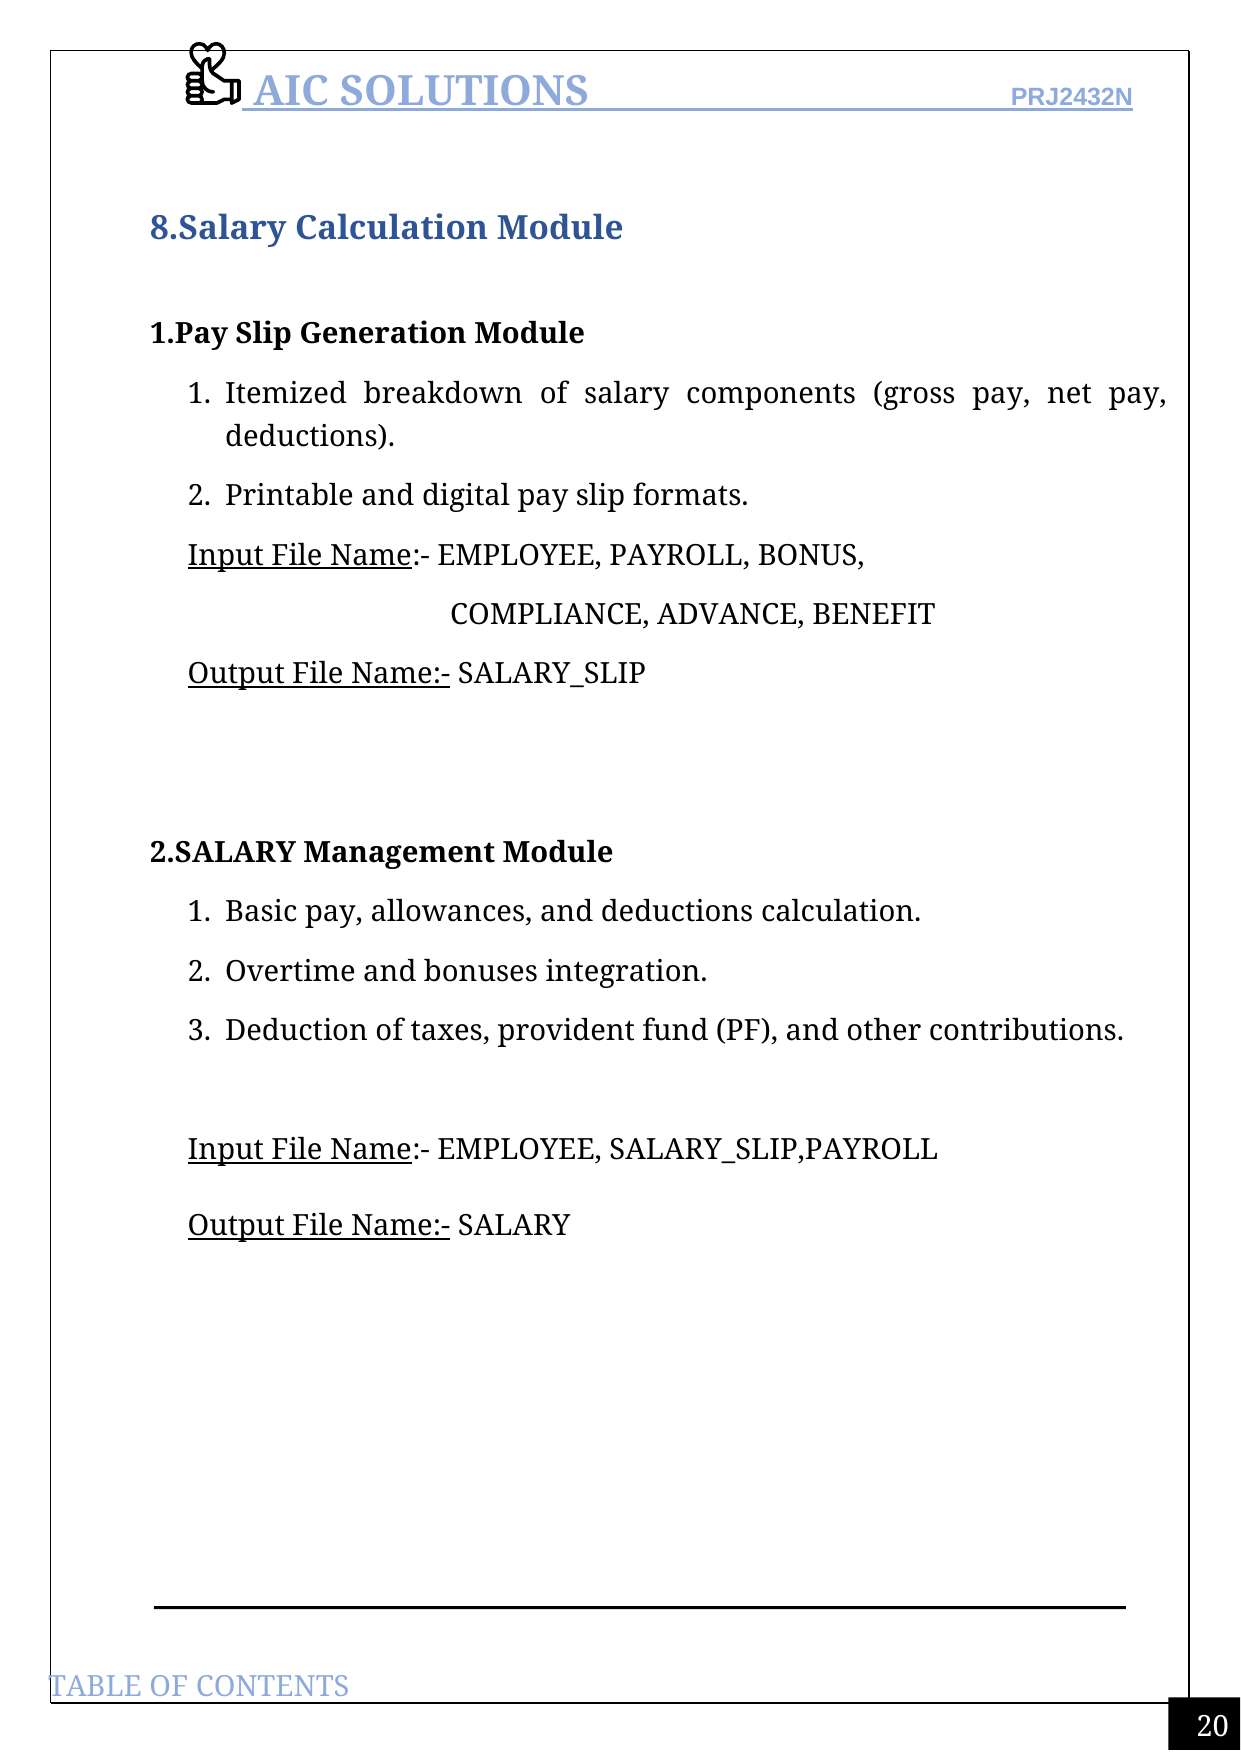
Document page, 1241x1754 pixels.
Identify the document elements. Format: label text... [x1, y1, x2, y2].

list Basic pay, allowances, and deductions calculation. [187, 891, 1168, 930]
list Overtime and bonuses integration. [187, 950, 1168, 990]
text COMPLIANCE, ADVANCE, BENEFIT [412, 593, 1168, 633]
text Input File Name:- EMPLOYEE, SALARY_SLIP,PAYROLL [187, 1128, 1168, 1168]
text Output File Name:- SALARY [187, 1205, 1168, 1244]
text Output File Name:- SALARY_SLIP [187, 653, 1168, 692]
text Input File Name:- EMPLOYEE, PAYROLL, BONUS, [187, 534, 1168, 573]
subtitle 8.Salary Calculation Module [150, 204, 1168, 249]
list Deduction of taxes, provident fund (PF), and other contributions. [187, 1009, 1168, 1049]
list Itemized breakdown of salary components (gross pay, net pay, deductions). [187, 372, 1168, 454]
list Printable and digital pay slip formats. [187, 474, 1168, 514]
text 2.SALARY Management Module [150, 831, 1168, 871]
text 1.Pay Slip Generation Module [150, 312, 1168, 352]
